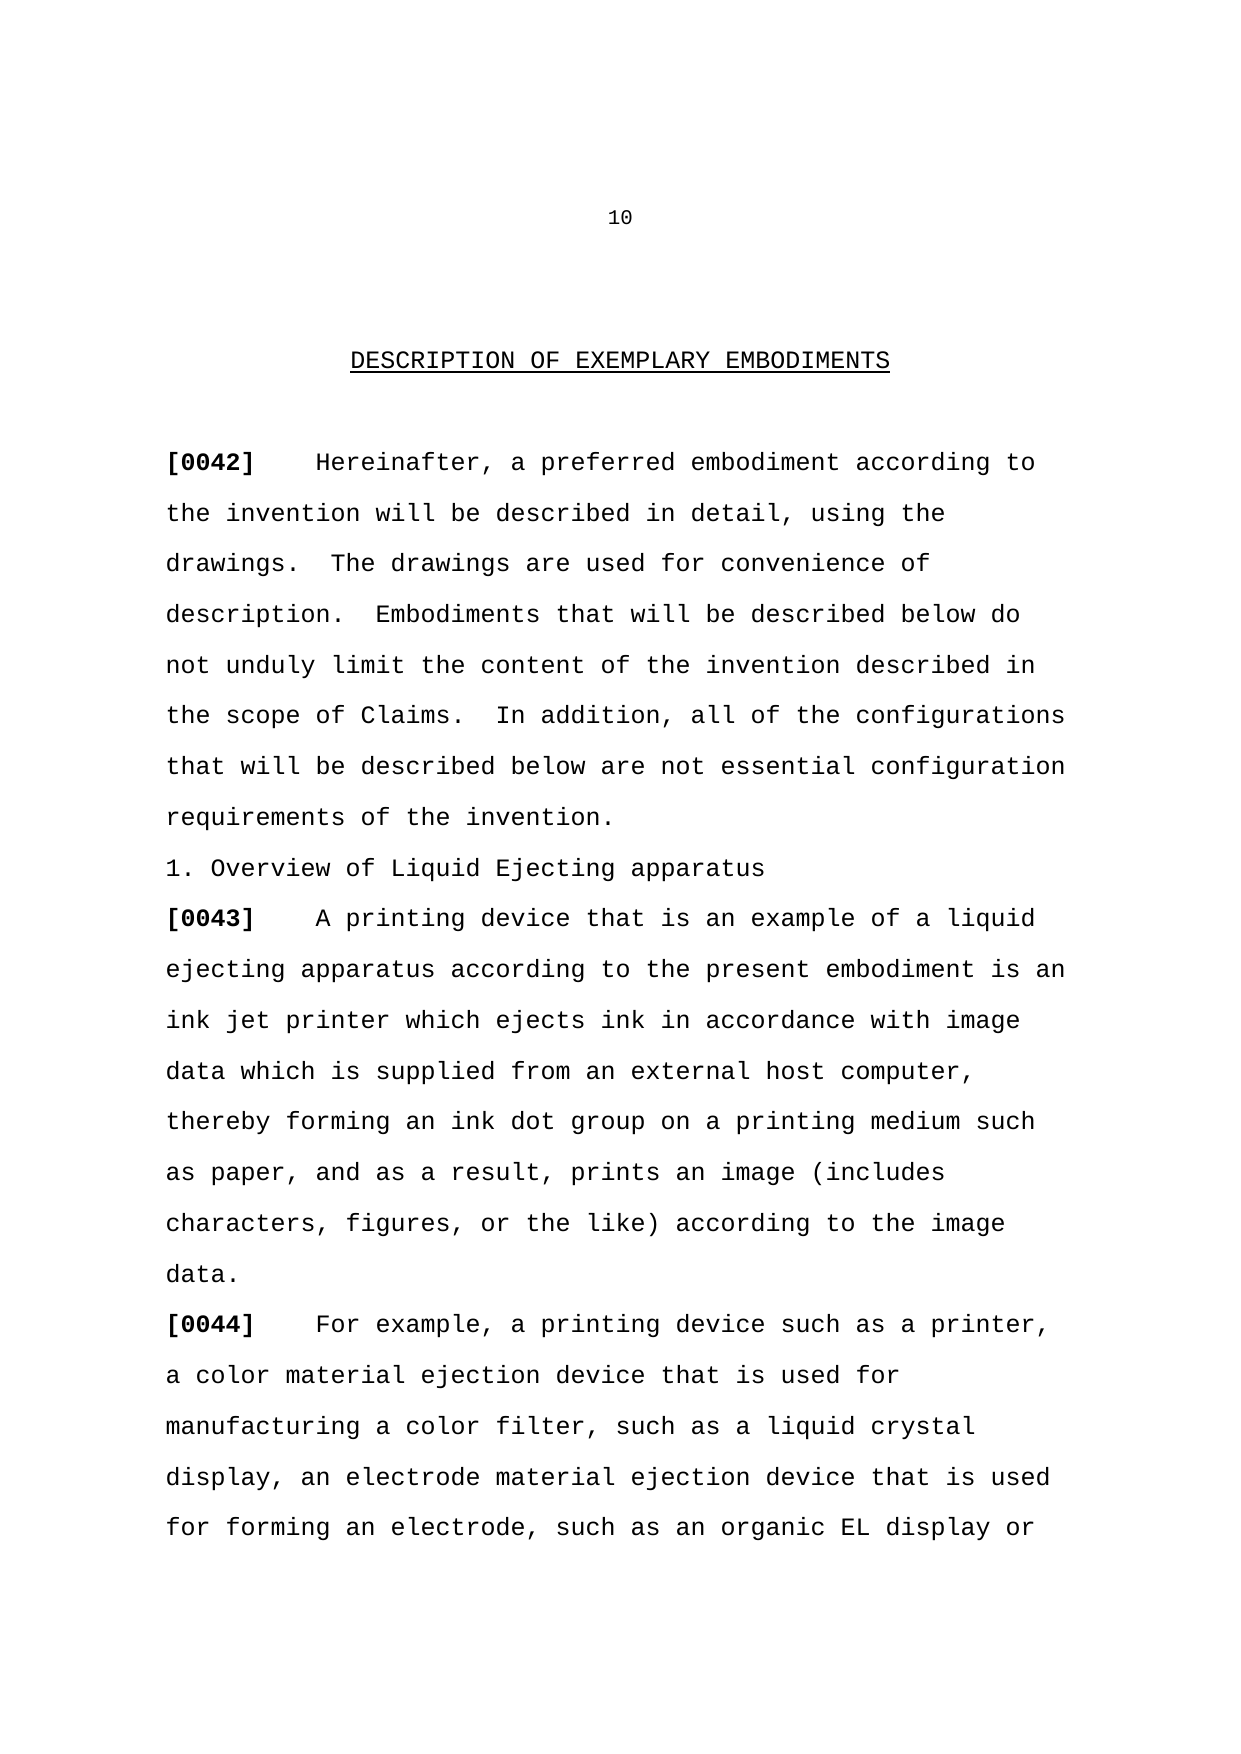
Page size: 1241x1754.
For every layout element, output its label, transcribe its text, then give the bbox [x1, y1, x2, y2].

text DESCRIPTION OF EXEMPLARY EMBODIMENTS [165, 328, 1075, 379]
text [165, 1292, 1075, 1546]
text [0042] Hereinafter, a preferred embodiment according to the invention will be described in detail, using the drawings. The drawings are used for convenience of description. Embodiments that will be described below do not unduly limit the content of the invention described in the scope of Claims. In addition, all of the configurations that will be described below are not essential configuration requirements of the invention. [165, 430, 1075, 836]
text 1. Overview of Liquid Ejecting apparatus [165, 836, 1075, 886]
text [0043] A printing device that is an example of a liquid ejecting apparatus according to the present embodiment is an ink jet printer which ejects ink in accordance with image data which is supplied from an external host computer, thereby forming an ink dot group on a printing medium such as paper, and as a result, prints an image (includes characters, figures, or the like) according to the image data. [165, 886, 1075, 1292]
